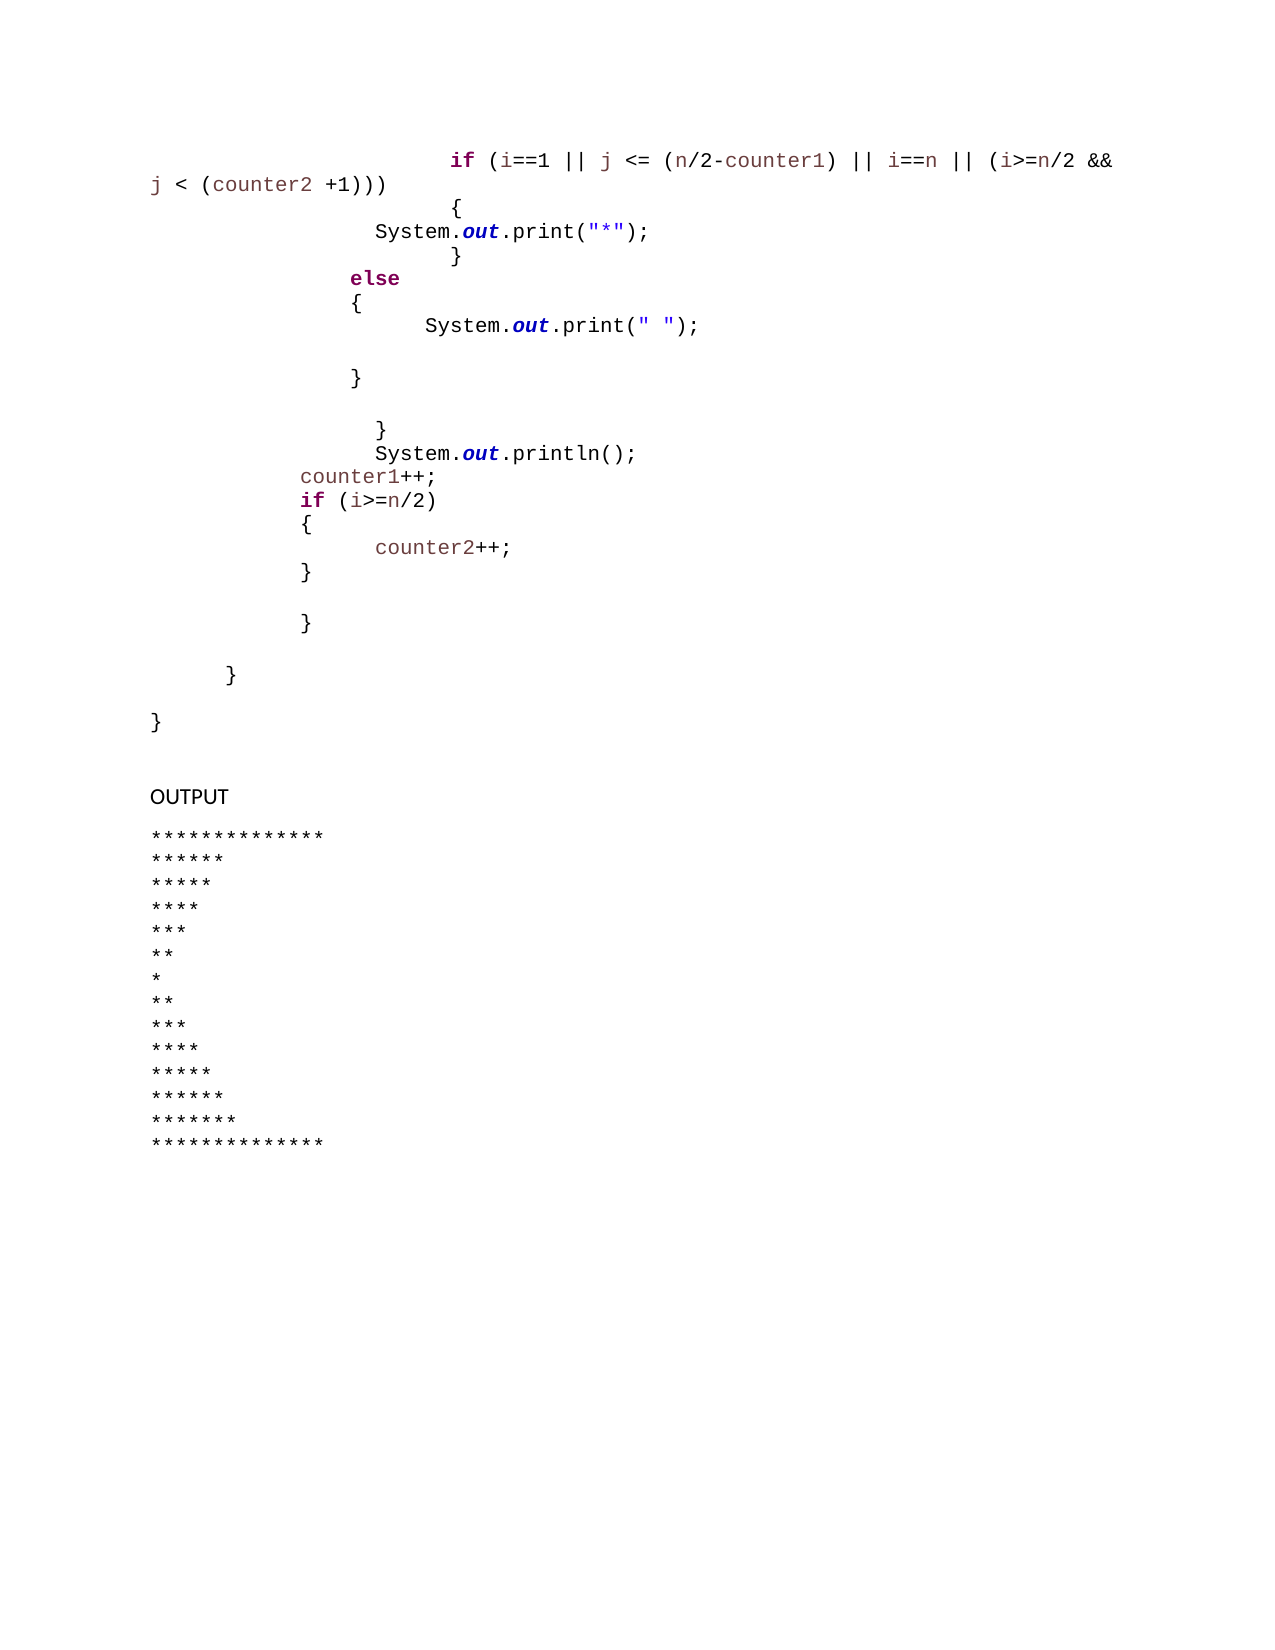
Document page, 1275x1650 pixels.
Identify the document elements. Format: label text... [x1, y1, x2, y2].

text } [150, 711, 1125, 735]
text } [150, 561, 1125, 584]
text } [150, 664, 1125, 688]
text ***** [150, 1065, 1125, 1089]
text } [150, 612, 1125, 636]
text System.out.print("*"); [150, 221, 1125, 244]
text } [150, 419, 1125, 442]
text **** [150, 1042, 1125, 1065]
text *** [150, 923, 1125, 947]
text ******* [150, 1112, 1125, 1136]
text System.out.print(" "); [150, 316, 1125, 339]
text OUTPUT [150, 782, 1125, 810]
text else [150, 268, 1125, 292]
text if (i>=n/2) [150, 490, 1125, 513]
text ** [150, 947, 1125, 971]
text ** [150, 994, 1125, 1018]
text counter1++; [150, 466, 1125, 490]
text ***** [150, 876, 1125, 900]
text counter2++; [150, 537, 1125, 561]
text ************** [150, 829, 1125, 852]
text { [150, 292, 1125, 316]
text ************** [150, 1136, 1125, 1160]
text **** [150, 900, 1125, 923]
text System.out.println(); [150, 442, 1125, 466]
text ****** [150, 1089, 1125, 1112]
text if (i==1 || j <= (n/2-counter1) || i==n || (i>=n/2 && j < (counter2 +1))) [150, 150, 1125, 197]
text * [150, 971, 1125, 994]
text ****** [150, 852, 1125, 876]
text } [150, 244, 1125, 268]
text { [150, 513, 1125, 537]
text *** [150, 1018, 1125, 1042]
text { [150, 197, 1125, 221]
text } [150, 367, 1125, 391]
